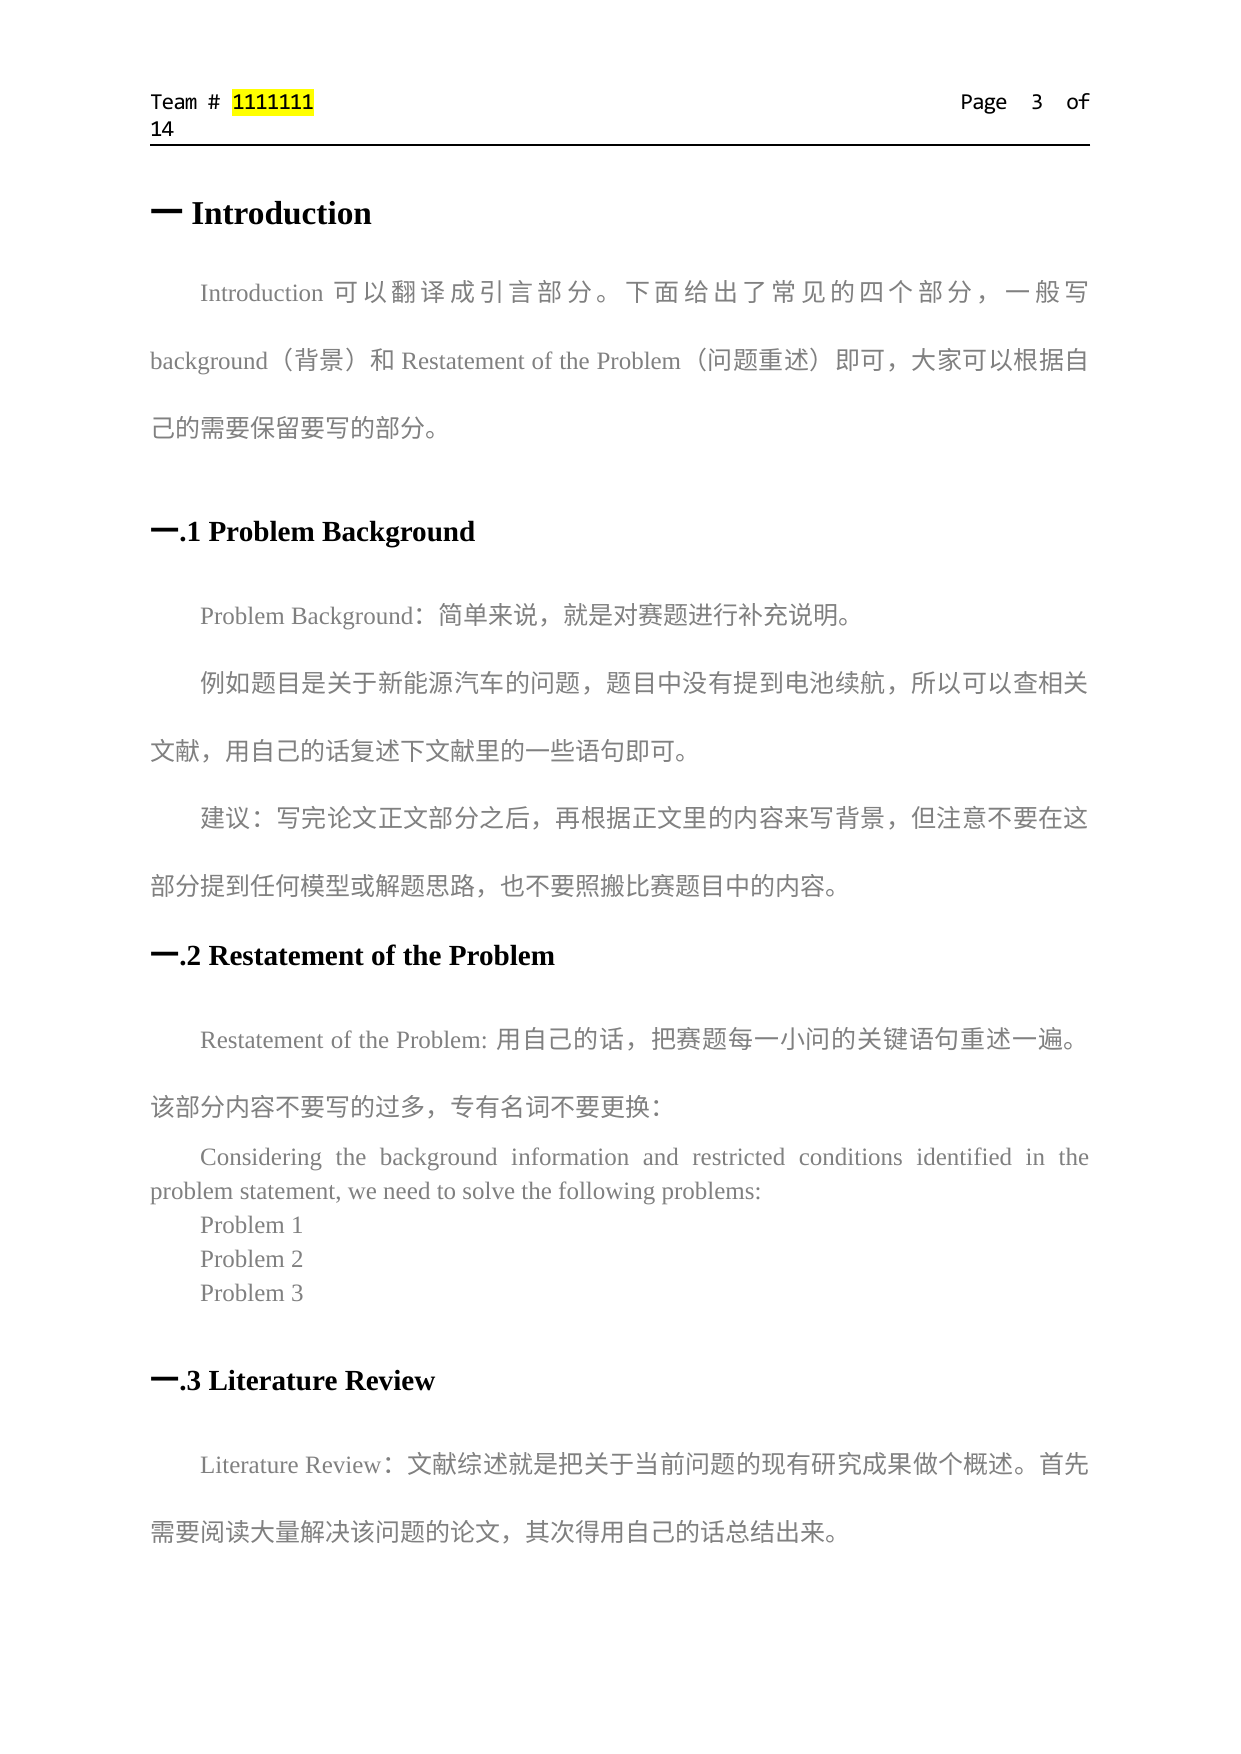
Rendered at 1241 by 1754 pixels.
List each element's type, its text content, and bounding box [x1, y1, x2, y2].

text 例如题目是关于新能源汽车的问题，题目中没有提到电池续航，所以可以查相关文献，用自己的话复述下文献里的一些语句即可。 [150, 647, 1090, 783]
text Problem 3 [150, 1276, 1090, 1309]
text 建议：写完论文正文部分之后，再根据正文里的内容来写背景，但注意不要在这部分提到任何模型或解题思路，也不要照搬比赛题目中的内容。 [150, 783, 1090, 919]
text Literature Review：文献综述就是把关于当前问题的现有研究成果做个概述。首先需要阅读大量解决该问题的论文，其次得用自己的话总结出来。 [150, 1428, 1090, 1564]
text Problem 2 [150, 1242, 1090, 1276]
text Considering the background information and restricted conditions identified in the problem statement, we need to solve the following problems: [150, 1140, 1090, 1208]
subtitle Problem Background [150, 494, 1090, 562]
text Problem 1 [150, 1208, 1090, 1242]
text Problem Background：简单来说，就是对赛题进行补充说明。 [150, 579, 1090, 647]
text Restatement of the Problem: 用自己的话，把赛题每一小问的关键语句重述一遍。该部分内容不要写的过多，专有名词不要更换： [150, 1004, 1090, 1140]
subtitle Literature Review [150, 1343, 1090, 1411]
subtitle Introduction [150, 176, 1090, 244]
text Introduction可以翻译成引言部分。下面给出了常见的四个部分，一般写background（背景）和Restatement of the Problem（问题重述）即可，大家可以根据自己的需要保留要写的部分。 [150, 257, 1090, 461]
subtitle Restatement of the Problem [150, 919, 1090, 987]
